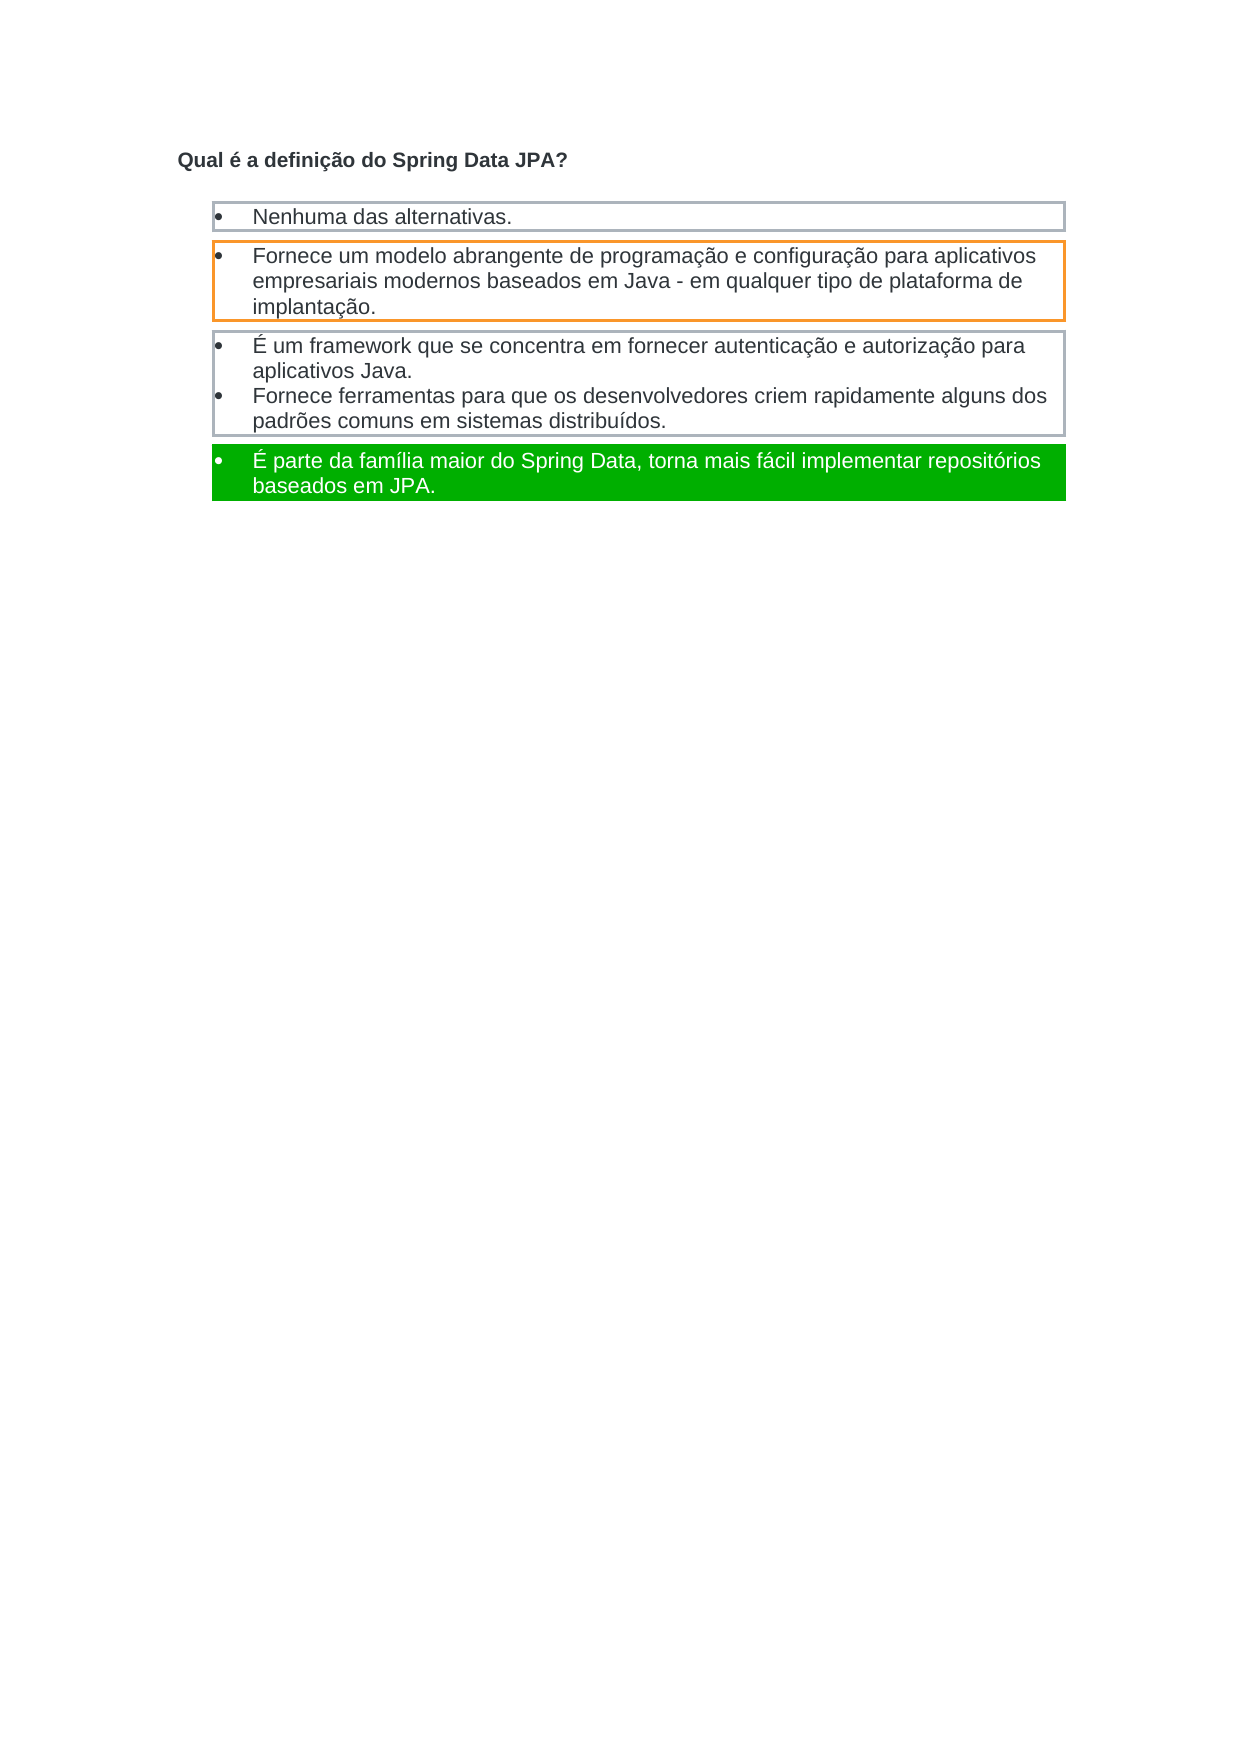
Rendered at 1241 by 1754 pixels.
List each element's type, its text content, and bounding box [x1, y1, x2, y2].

list Nenhuma das alternativas. [215, 204, 1063, 229]
list É um framework que se concentra em fornecer autenticação e autorização para aplicativos Java. [215, 333, 1063, 380]
list Fornece ferramentas para que os desenvolvedores criem rapidamente alguns dos padrões comuns em sistemas distribuídos. [215, 380, 1063, 434]
list É parte da família maior do Spring Data, torna mais fácil implementar repositórios baseados em JPA. [215, 448, 1063, 498]
subtitle Qual é a definição do Spring Data JPA? [177, 148, 1063, 172]
list Fornece um modelo abrangente de programação e configuração para aplicativos empresariais modernos baseados em Java - em qualquer tipo de plataforma de implantação. [215, 243, 1063, 319]
